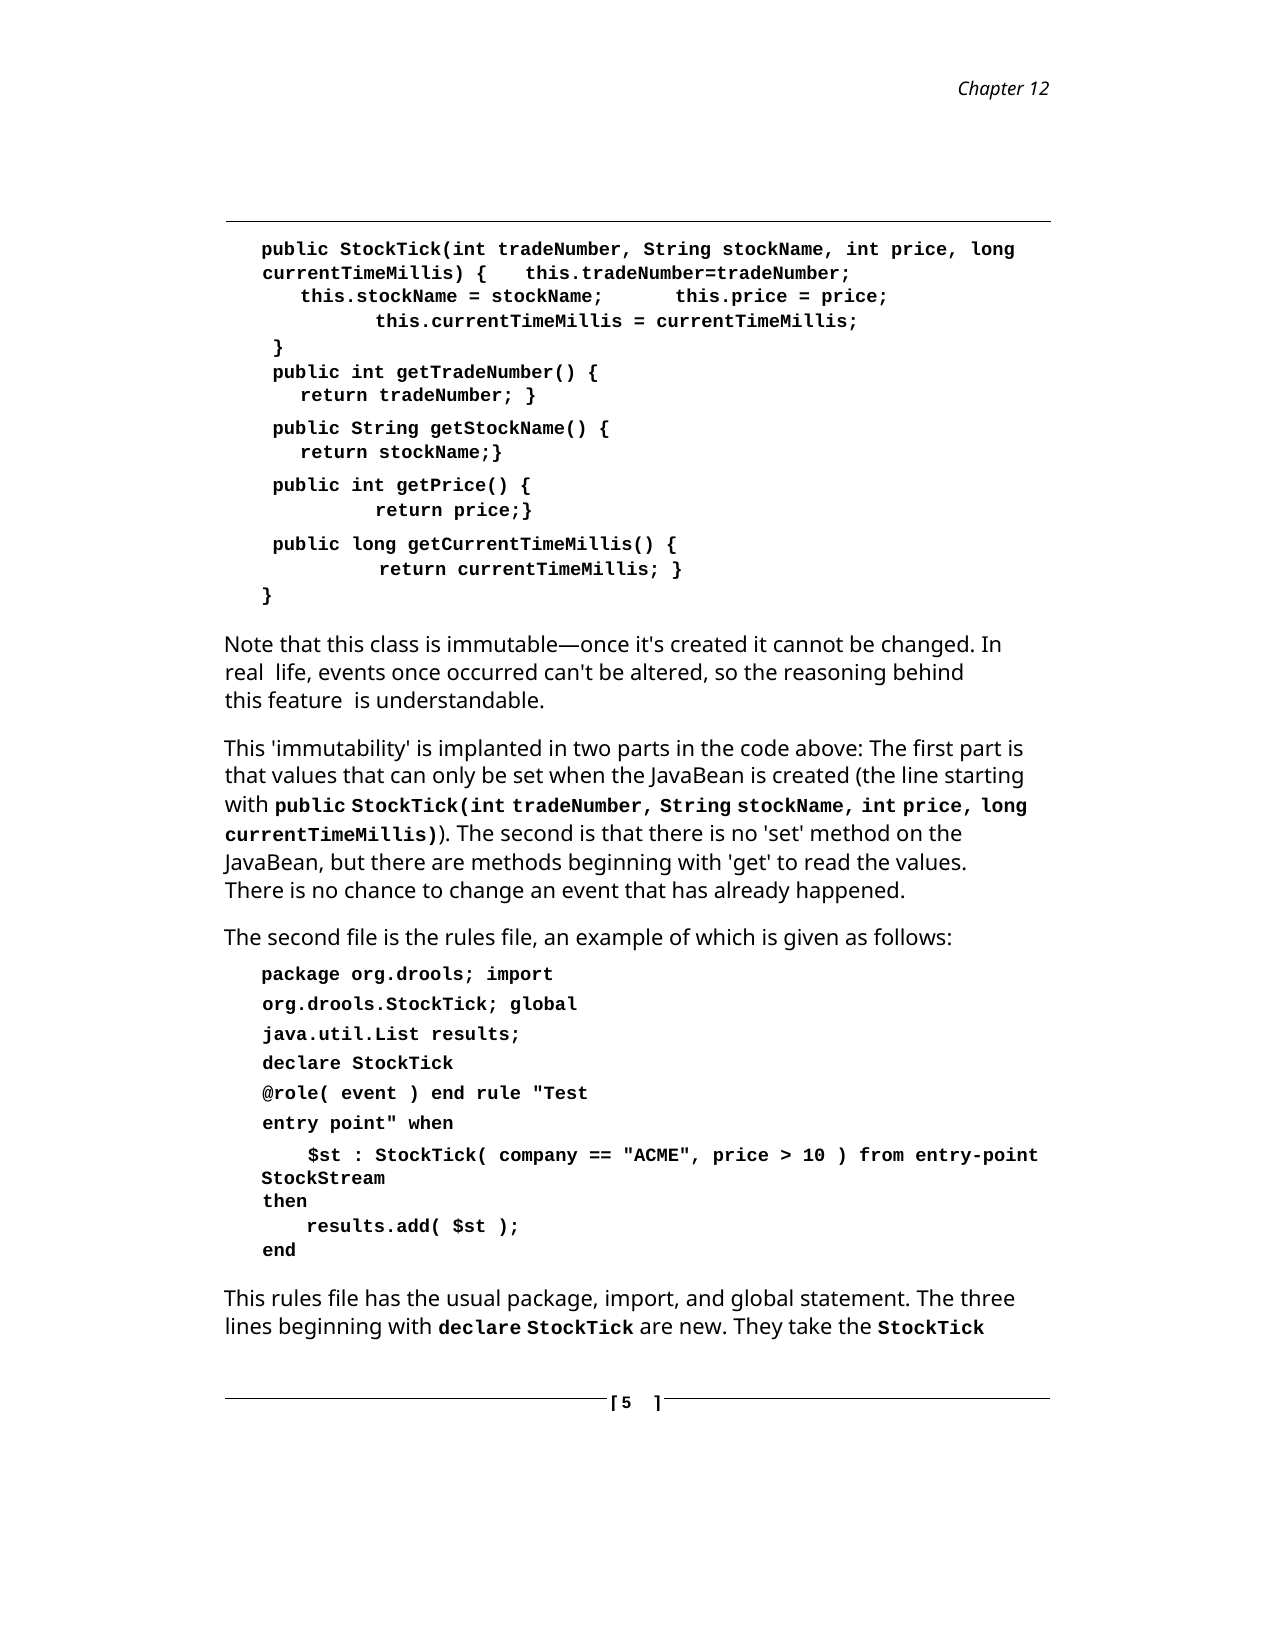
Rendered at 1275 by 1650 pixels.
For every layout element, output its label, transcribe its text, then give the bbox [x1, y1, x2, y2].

text public long getCurrentTimeMillis() { [261, 534, 1050, 556]
text return price;} [225, 501, 1050, 522]
text Note that this class is immutable—once it's created it cannot be changed. In real life, events once occurred can't be altered, so the reasoning behind this feature is understandable. [223, 629, 1005, 715]
text results.add( $st ); end [261, 1217, 555, 1262]
text public String getStockName() { return stockName;} [261, 419, 705, 464]
text return currentTimeMillis; } [225, 560, 1050, 581]
text StockStream then [261, 1168, 431, 1213]
text this.currentTimeMillis = currentTimeMillis; [225, 312, 1050, 333]
text } [261, 338, 1050, 359]
text This 'immutability' is implanted in two parts in the code above: The first part is that values that can only be set when the JavaBean is created (the line starting with public StockTick(int tradeNumber, String stockName, int price, long currentTimeMillis)). The second is that there is no 'set' method on the JavaBean, but there are methods beginning with 'get' to read the values. There is no chance to change an event that has already happened. [223, 733, 1032, 905]
text The second file is the rules file, an example of which is given as follows: [223, 923, 1048, 951]
text public int getPrice() { [261, 476, 1050, 497]
text public int getTradeNumber() { return tradeNumber; } [261, 363, 694, 407]
text public StockTick(int tradeNumber, String stockName, int price, long currentTimeMillis) { this.tradeNumber=tradeNumber; this.stockName = stockName; this.price = price; [261, 240, 1016, 308]
text package org.drools; import org.drools.StockTick; global java.util.List results; declare StockTick @role( event ) end rule "Test entry point" when [261, 964, 600, 1135]
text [223, 1284, 1048, 1341]
text } [261, 585, 1050, 607]
text $st : StockTick( company == "ACME", price > 10 ) from entry-point [225, 1146, 1039, 1167]
